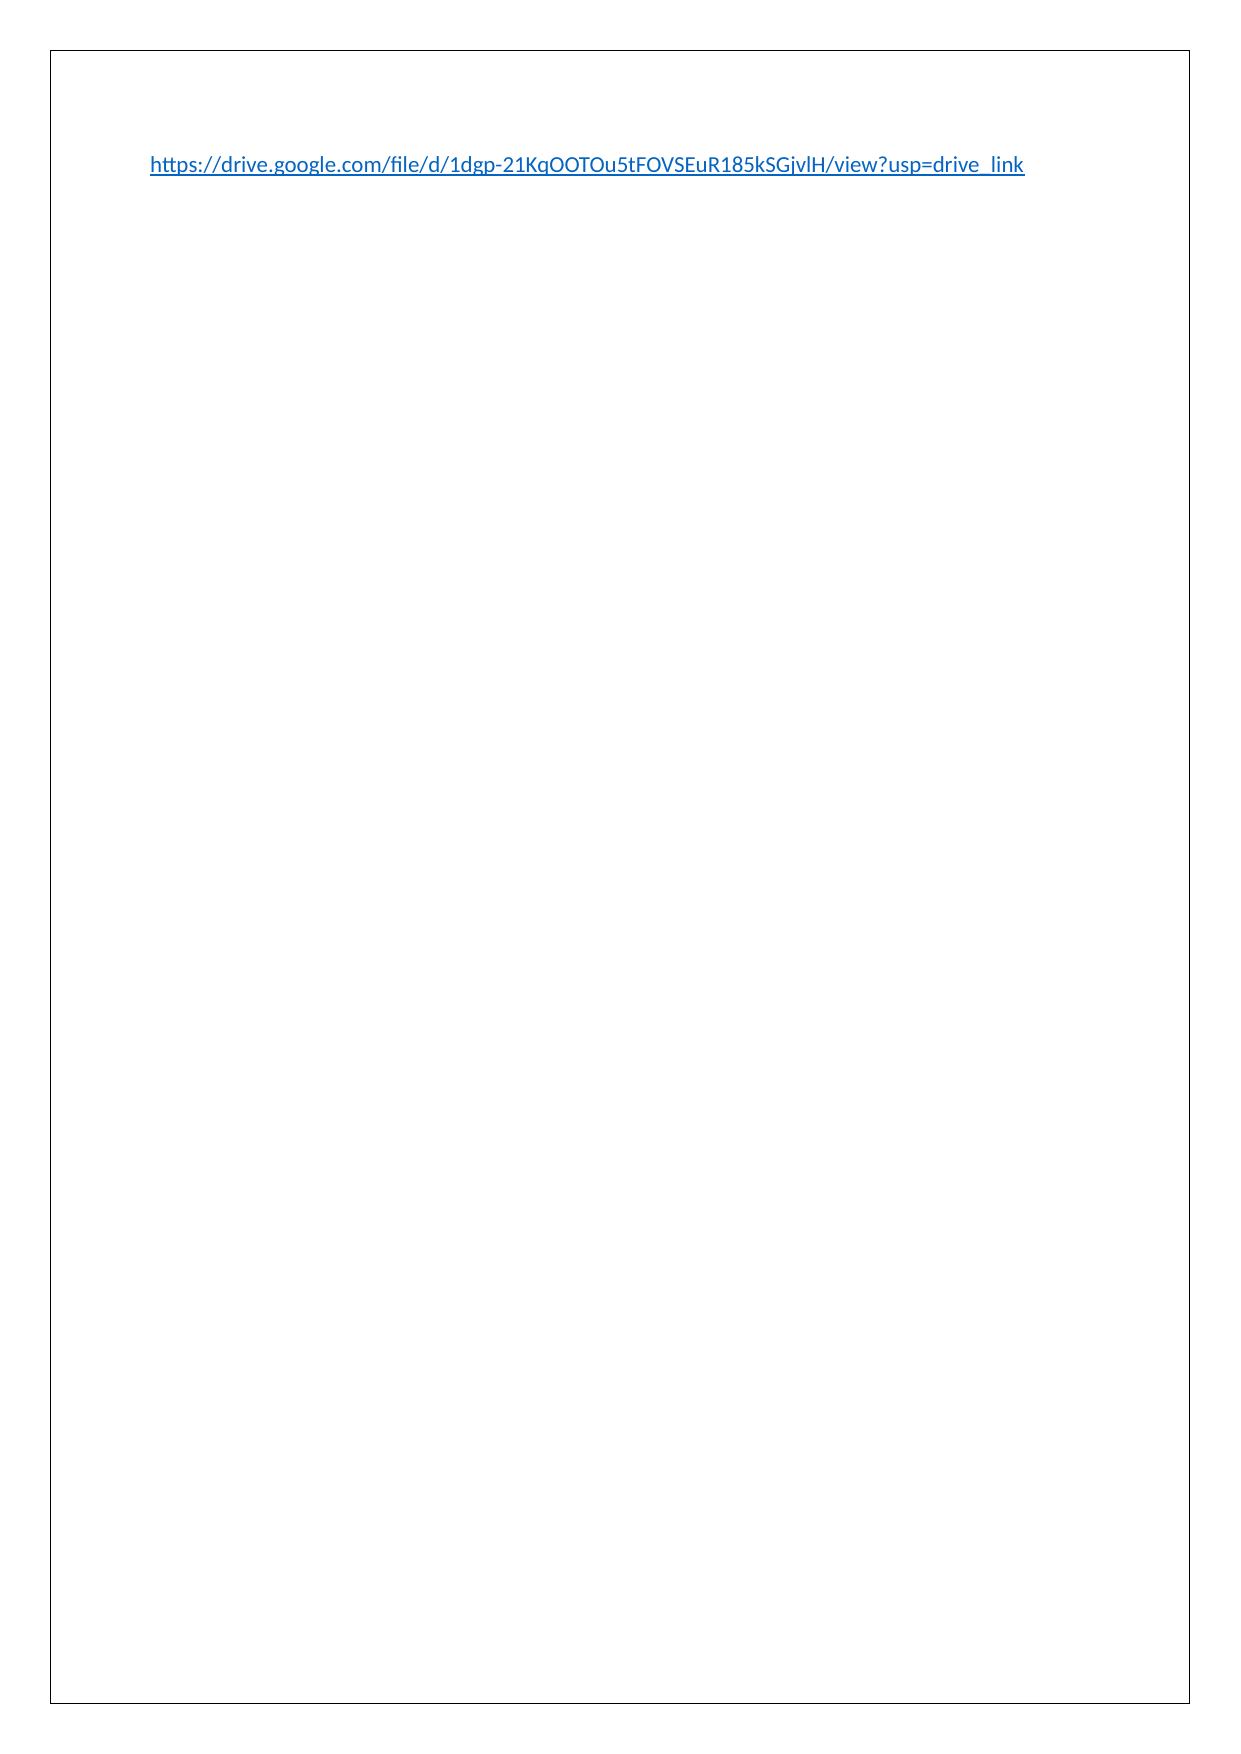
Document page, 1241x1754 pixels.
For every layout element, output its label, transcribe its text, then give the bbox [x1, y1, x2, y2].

text https://drive.google.com/file/d/1dgp-21KqOOTOu5tFOVSEuR185kSGjvlH/view?usp=drive_link [150, 150, 1090, 178]
